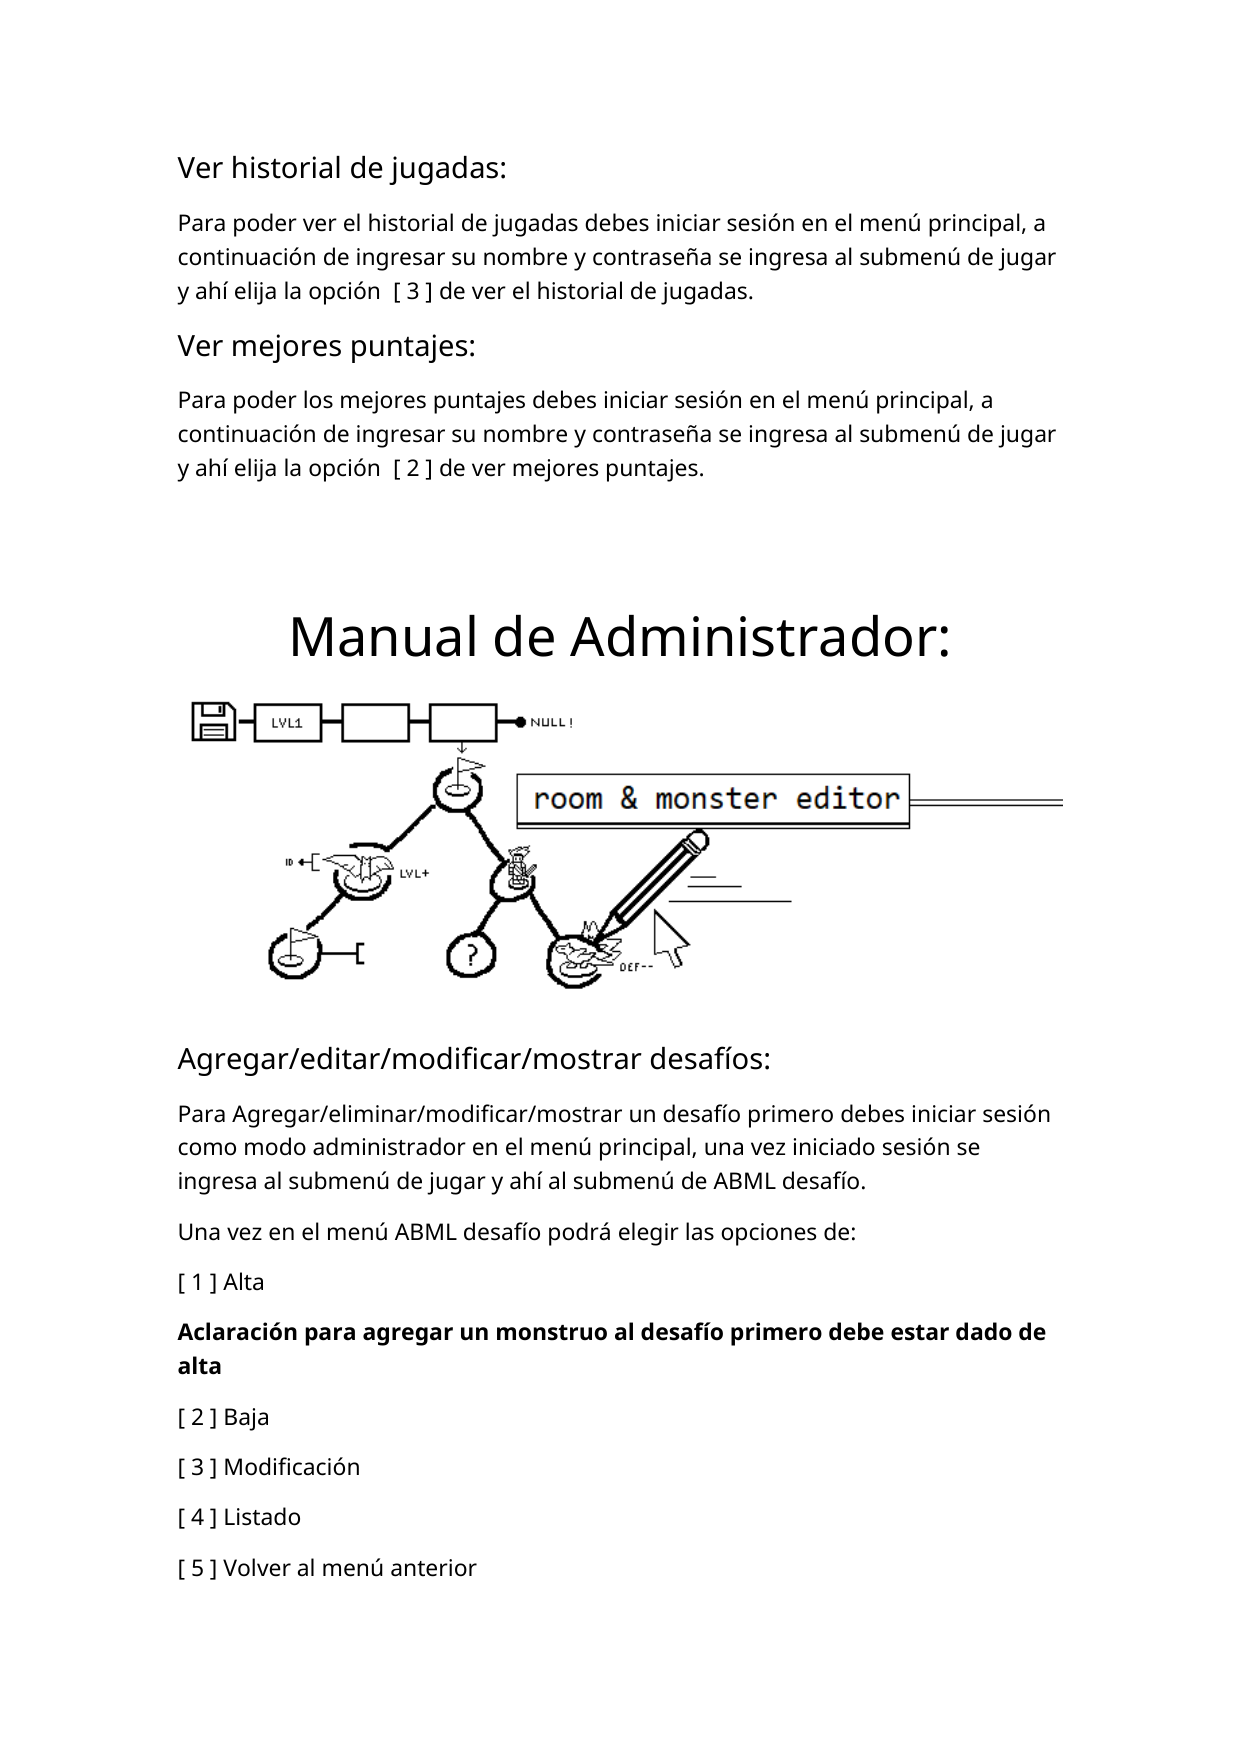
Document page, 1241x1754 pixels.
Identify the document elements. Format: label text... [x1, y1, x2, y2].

text Para Agregar/eliminar/modificar/mostrar un desafío primero debes iniciar sesión como modo administrador en el menú principal, una vez iniciado sesión se ingresa al submenú de jugar y ahí al submenú de ABML desafío. [177, 1098, 1063, 1196]
text Manual de Administrador: [177, 599, 1063, 672]
text [ 2 ] Baja [177, 1401, 1063, 1432]
text Ver historial de jugadas: [177, 148, 1063, 187]
text Para poder los mejores puntajes debes iniciar sesión en el menú principal, a continuación de ingresar su nombre y contraseña se ingresa al submenú de jugar y ahí elija la opción [ 2 ] de ver mejores puntajes. [177, 384, 1063, 483]
text [ 1 ] Alta [177, 1266, 1063, 1297]
picture [177, 695, 1063, 1020]
text Una vez en el menú ABML desafío podrá elegir las opciones de: [177, 1216, 1063, 1247]
text [ 3 ] Modificación [177, 1451, 1063, 1482]
text [ 4 ] Listado [177, 1501, 1063, 1533]
text [ 5 ] Volver al menú anterior [177, 1552, 1063, 1583]
text Para poder ver el historial de jugadas debes iniciar sesión en el menú principal, a continuación de ingresar su nombre y contraseña se ingresa al submenú de jugar y ahí elija la opción [ 3 ] de ver el historial de jugadas. [177, 207, 1063, 306]
text Aclaración para agregar un monstruo al desafío primero debe estar dado de alta [177, 1316, 1063, 1381]
text Ver mejores puntajes: [177, 325, 1063, 365]
text Agregar/editar/modificar/mostrar desafíos: [177, 1038, 1063, 1078]
